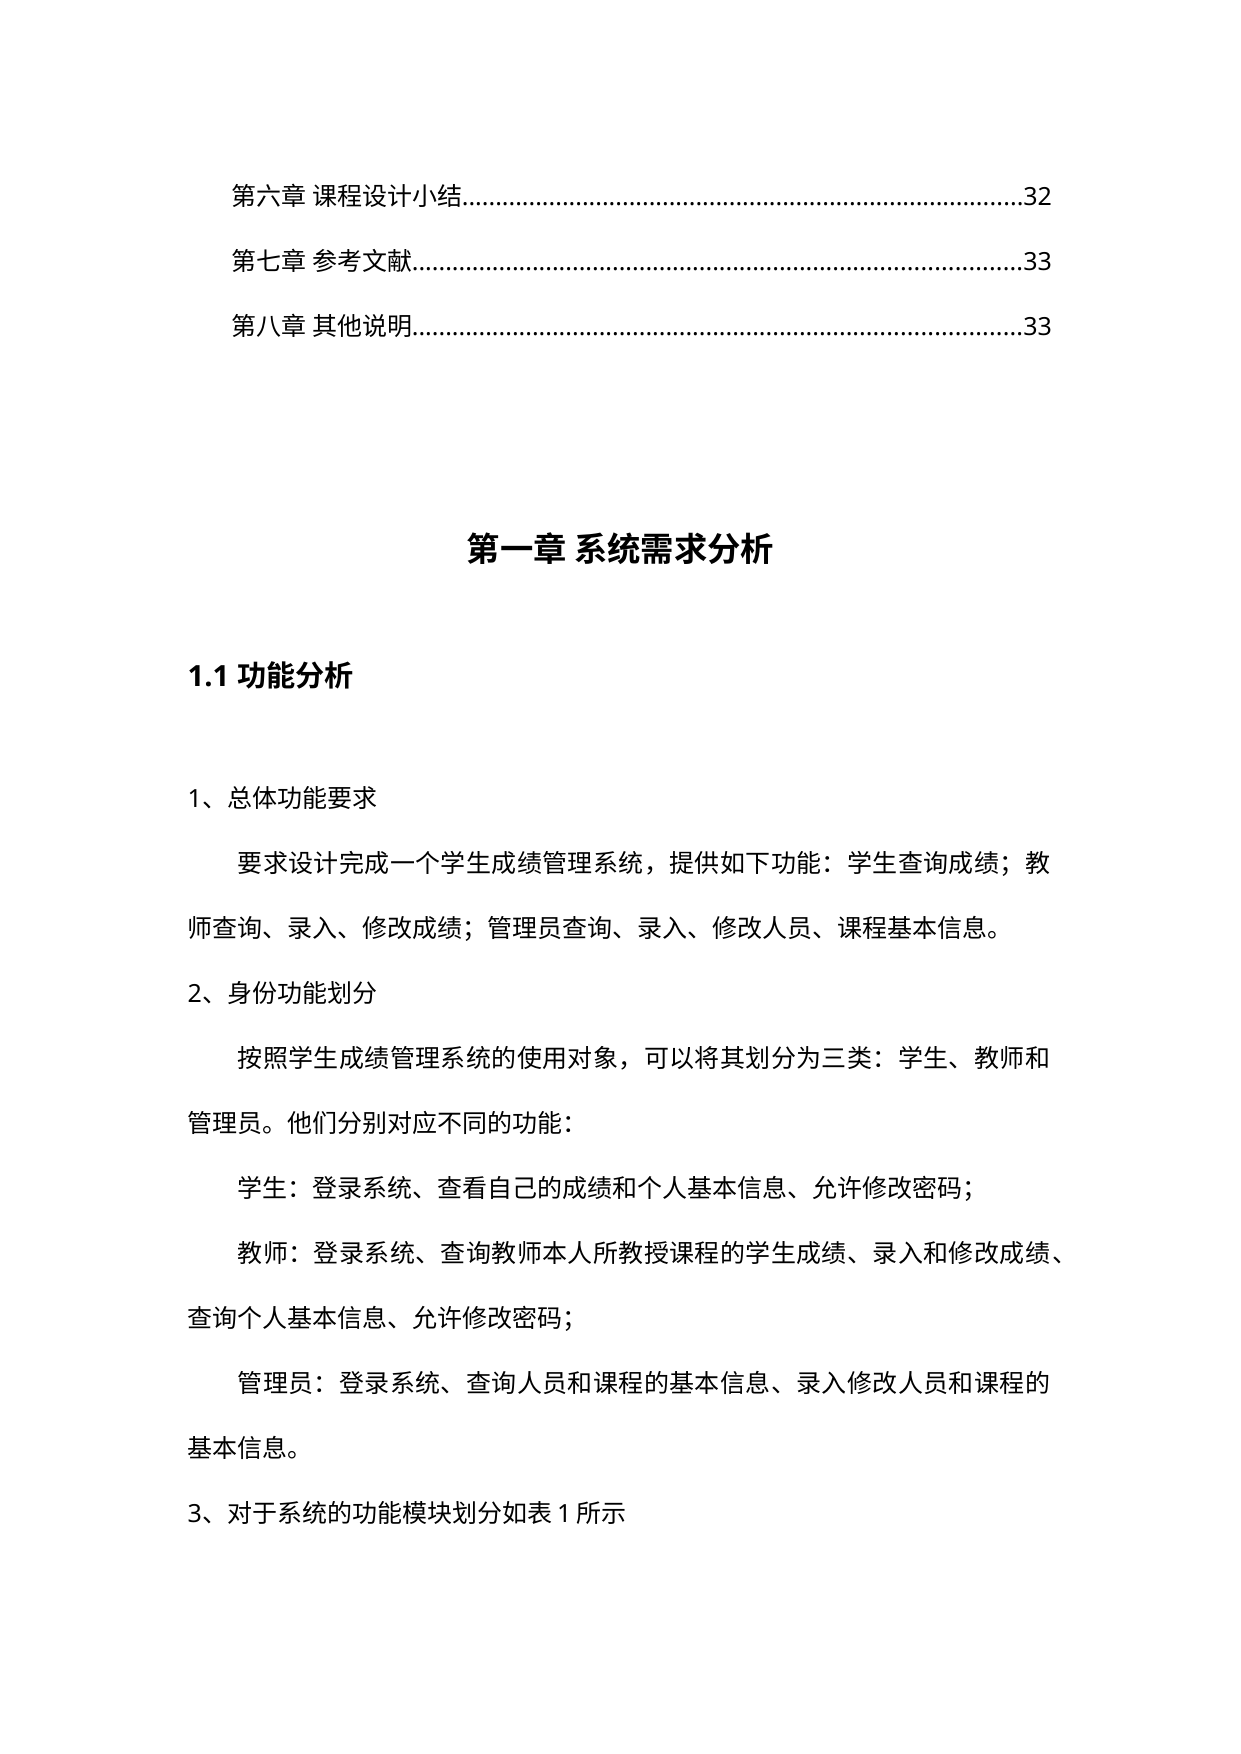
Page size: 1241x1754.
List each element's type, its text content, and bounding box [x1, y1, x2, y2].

subtitle 1.1 功能分析 [187, 641, 1053, 706]
text 学生：登录系统、查看自己的成绩和个人基本信息、允许修改密码； [187, 1154, 1053, 1219]
text 管理员：登录系统、查询人员和课程的基本信息、录入修改人员和课程的基本信息。 [187, 1349, 1053, 1479]
text 2、身份功能划分 [187, 959, 1053, 1024]
text 按照学生成绩管理系统的使用对象，可以将其划分为三类：学生、教师和管理员。他们分别对应不同的功能： [187, 1024, 1053, 1154]
text 3、对于系统的功能模块划分如表1所示 [187, 1479, 1053, 1544]
text 1、总体功能要求 [187, 764, 1053, 829]
text 要求设计完成一个学生成绩管理系统，提供如下功能：学生查询成绩；教师查询、录入、修改成绩；管理员查询、录入、修改人员、课程基本信息。 [187, 829, 1053, 959]
subtitle 第一章 系统需求分析 [187, 514, 1053, 579]
text 教师：登录系统、查询教师本人所教授课程的学生成绩、录入和修改成绩、查询个人基本信息、允许修改密码； [187, 1219, 1053, 1349]
